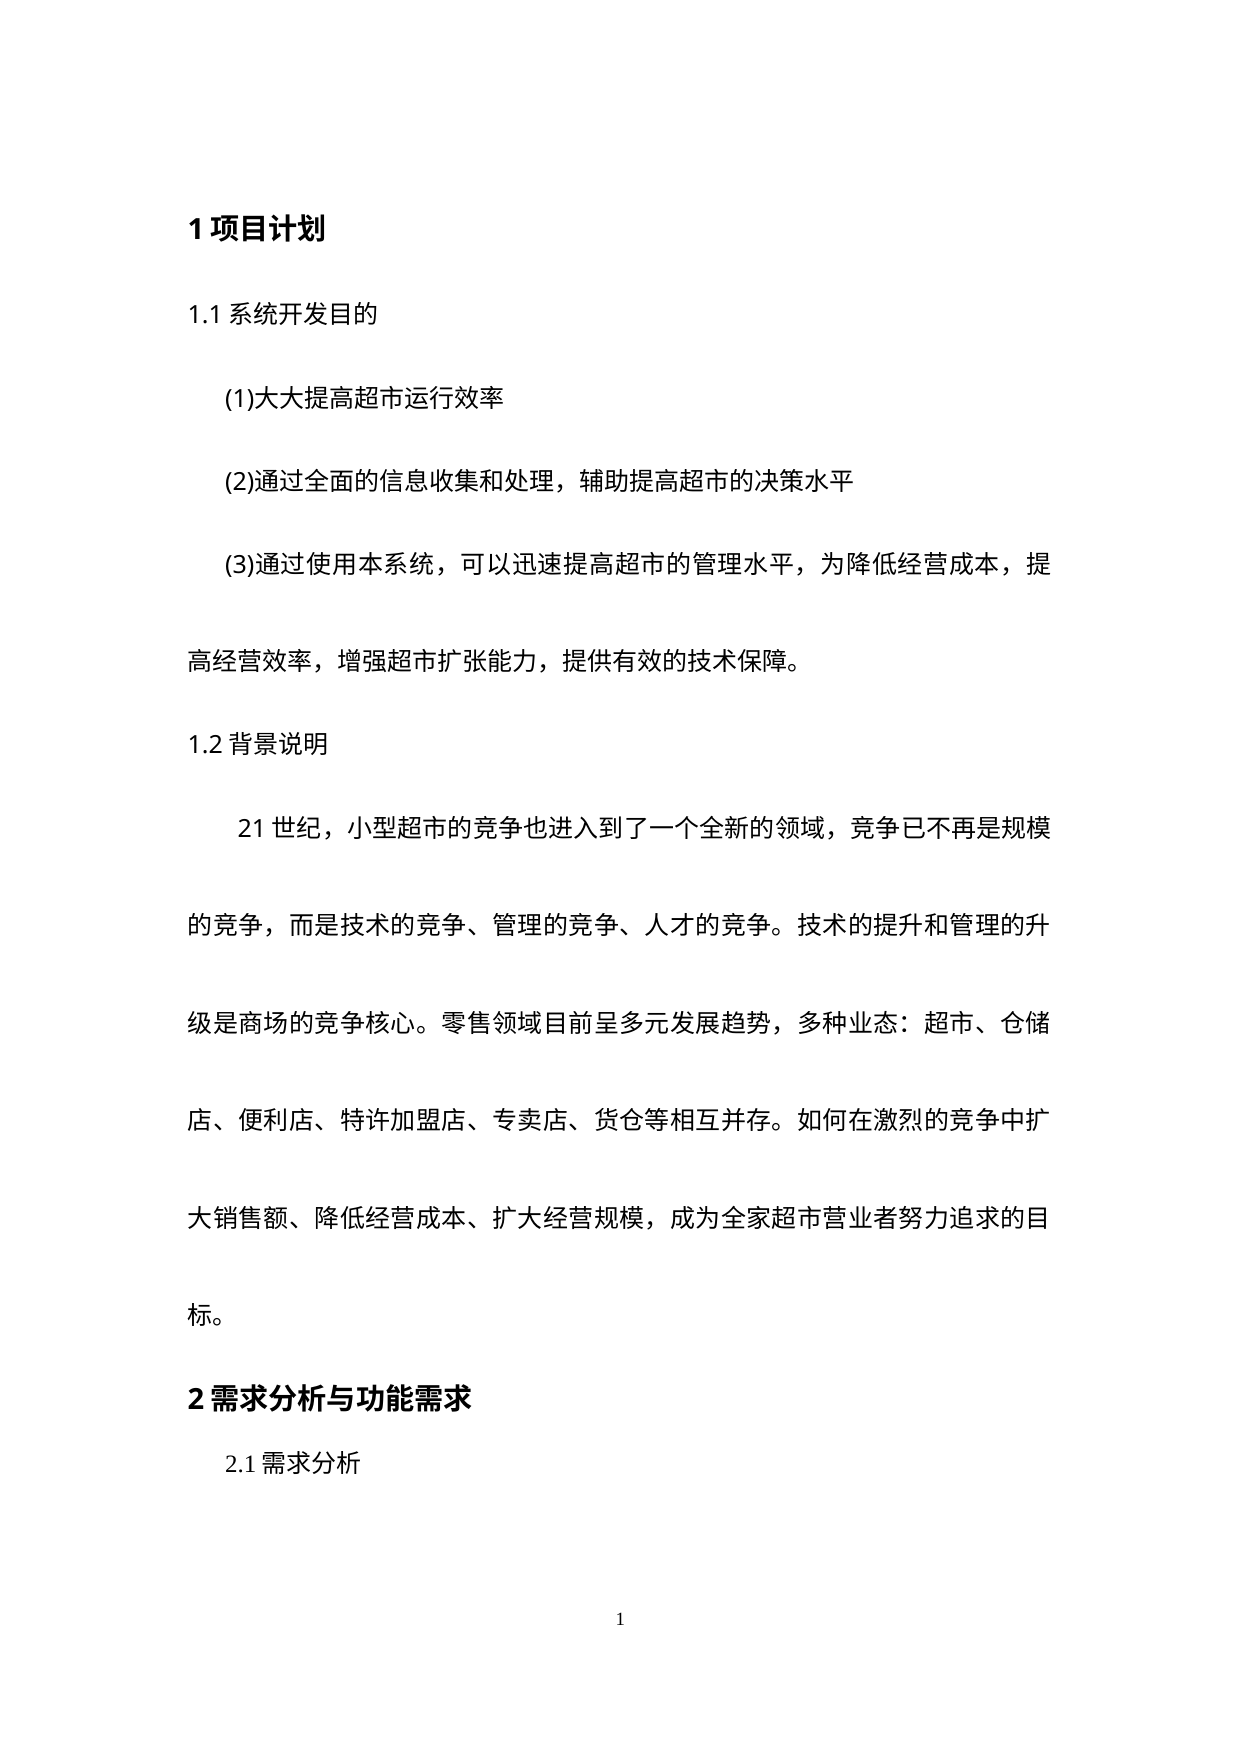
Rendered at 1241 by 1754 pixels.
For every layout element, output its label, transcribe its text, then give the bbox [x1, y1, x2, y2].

text 1.2背景说明 [187, 711, 1053, 776]
text (2)通过全面的信息收集和处理，辅助提高超市的决策水平 [187, 447, 1053, 512]
text 1项目计划 [187, 194, 1053, 259]
text 2需求分析与功能需求 [187, 1364, 1053, 1429]
text (3)通过使用本系统，可以迅速提高超市的管理水平，为降低经营成本，提高经营效率，增强超市扩张能力，提供有效的技术保障。 [187, 530, 1053, 692]
text 2.1需求分析 [187, 1429, 1053, 1494]
text 21世纪，小型超市的竞争也进入到了一个全新的领域，竞争已不再是规模的竞争，而是技术的竞争、管理的竞争、人才的竞争。技术的提升和管理的升级是商场的竞争核心。零售领域目前呈多元发展趋势，多种业态：超市、仓储店、便利店、特许加盟店、专卖店、货仓等相互并存。如何在激烈的竞争中扩大销售额、降低经营成本、扩大经营规模，成为全家超市营业者努力追求的目标。 [187, 794, 1053, 1346]
text 1.1系统开发目的 [187, 281, 1053, 346]
text (1)大大提高超市运行效率 [187, 364, 1053, 429]
